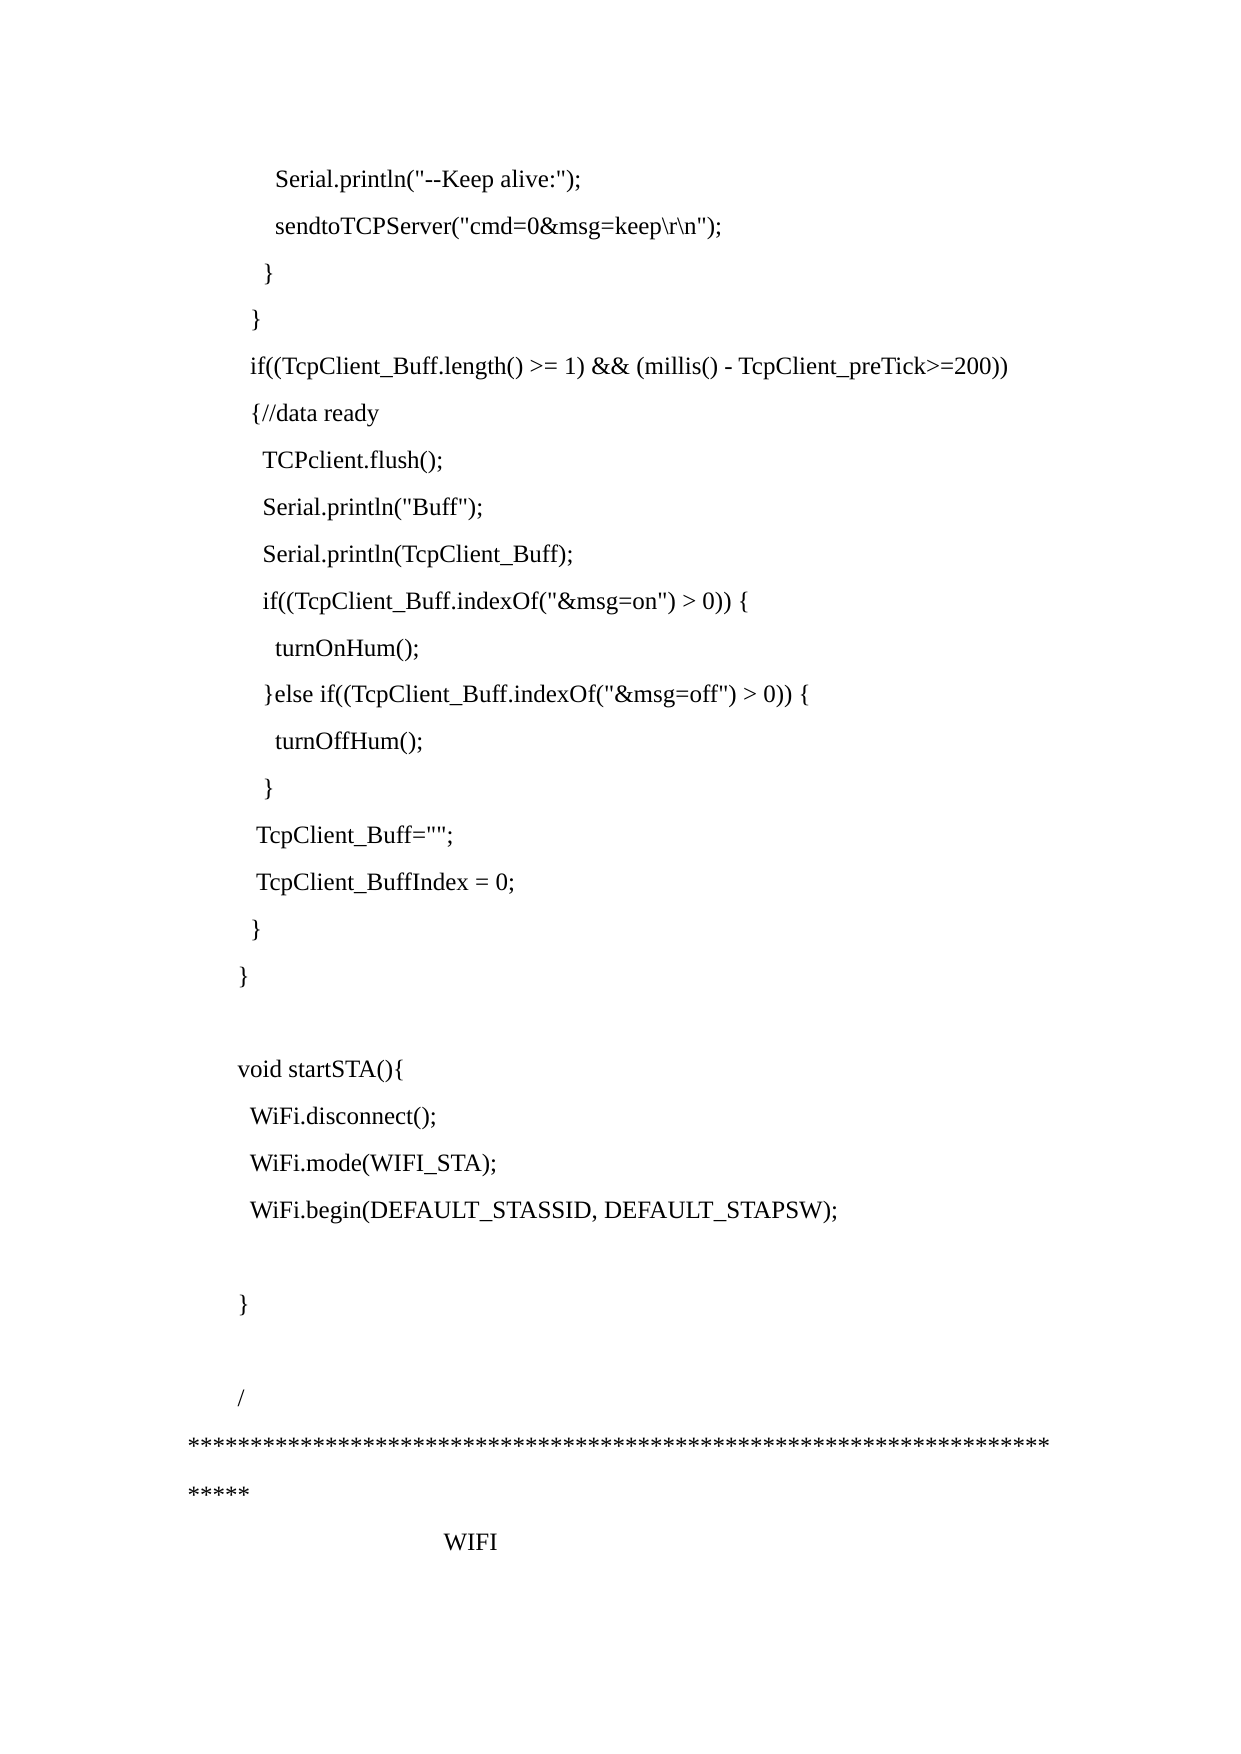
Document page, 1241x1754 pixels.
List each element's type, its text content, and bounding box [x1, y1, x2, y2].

text Serial.println("Buff"); [187, 490, 1053, 523]
text turnOnHum(); [187, 631, 1053, 663]
text WIFI [187, 1525, 1053, 1558]
text sendtoTCPServer("cmd=0&msg=keep\r\n"); [187, 209, 1053, 241]
text {//data ready [187, 396, 1053, 429]
text WiFi.begin(DEFAULT_STASSID, DEFAULT_STAPSW); [187, 1193, 1053, 1226]
text } [187, 256, 1053, 288]
text if((TcpClient_Buff.indexOf("&msg=on") > 0)) { [187, 584, 1053, 616]
text Serial.println(TcpClient_Buff); [187, 537, 1053, 569]
text } [187, 1287, 1053, 1319]
text TcpClient_BuffIndex = 0; [187, 865, 1053, 898]
text void startSTA(){ [187, 1053, 1053, 1085]
text } [187, 959, 1053, 991]
text if((TcpClient_Buff.length() >= 1) && (millis() - TcpClient_preTick>=200)) [187, 349, 1053, 382]
text } [187, 303, 1053, 335]
text } [187, 771, 1053, 804]
text }else if((TcpClient_Buff.indexOf("&msg=off") > 0)) { [187, 678, 1053, 710]
text TCPclient.flush(); [187, 443, 1053, 476]
text WiFi.mode(WIFI_STA); [187, 1146, 1053, 1179]
text TcpClient_Buff=""; [187, 818, 1053, 851]
text Serial.println("--Keep alive:"); [187, 162, 1053, 194]
text /************************************************************************** [187, 1381, 1053, 1511]
text turnOffHum(); [187, 724, 1053, 757]
text WiFi.disconnect(); [187, 1099, 1053, 1132]
text } [187, 912, 1053, 944]
